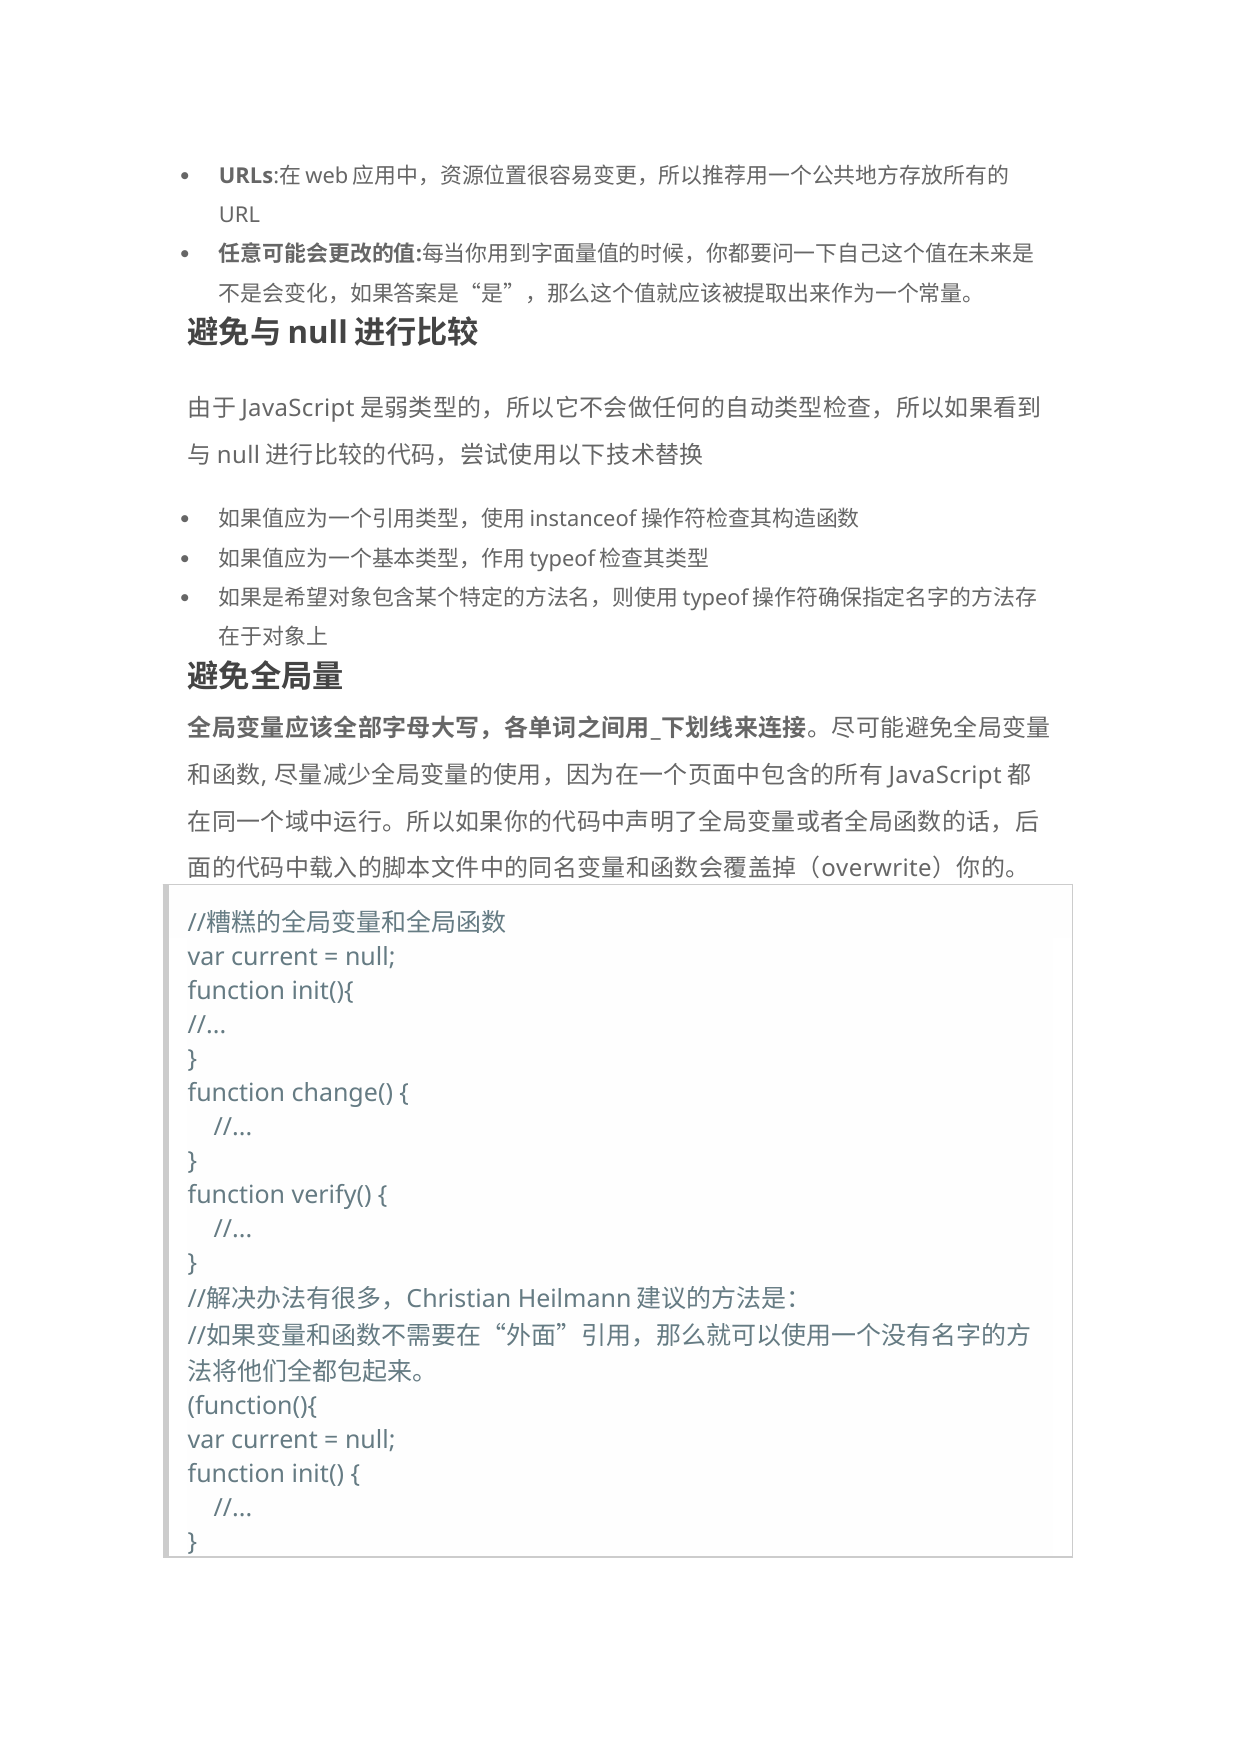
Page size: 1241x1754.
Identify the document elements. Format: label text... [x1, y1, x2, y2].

list 如果值应为一个基本类型，作用typeof检查其类型 [181, 533, 1053, 572]
list 任意可能会更改的值:每当你用到字面量值的时候，你都要问一下自己这个值在未来是不是会变化，如果答案是“是”，那么这个值就应该被提取出来作为一个常量。 [181, 229, 1053, 307]
text } [187, 1524, 1053, 1556]
text function verify() { [187, 1177, 1053, 1211]
text 由于JavaScript是弱类型的，所以它不会做任何的自动类型检查，所以如果看到与null进行比较的代码，尝试使用以下技术替换 [187, 376, 1053, 470]
text } [187, 1245, 1053, 1279]
list URLs:在web应用中，资源位置很容易变更，所以推荐用一个公共地方存放所有的URL [181, 150, 1053, 229]
list 如果是希望对象包含某个特定的方法名，则使用typeof操作符确保指定名字的方法存在于对象上 [181, 572, 1053, 651]
text function init() { [187, 1456, 1053, 1490]
text 避免全局量 [187, 651, 1053, 696]
text //... [187, 1490, 1053, 1524]
text 全局变量应该全部字母大写，各单词之间用_下划线来连接。尽可能避免全局变量和函数, 尽量减少全局变量的使用，因为在一个页面中包含的所有JavaScript都在同一个域中运行。所以如果你的代码中声明了全局变量或者全局函数的话，后面的代码中载入的脚本文件中的同名变量和函数会覆盖掉（overwrite）你的。 [187, 696, 1053, 884]
text } [187, 1143, 1053, 1177]
text function init(){ [187, 972, 1053, 1006]
text //糟糕的全局变量和全局函数 [169, 885, 1072, 938]
text //... [187, 1211, 1053, 1245]
text //解决办法有很多，Christian Heilmann建议的方法是： [187, 1279, 1053, 1315]
text 避免与null进行比较 [187, 307, 1053, 353]
text //如果变量和函数不需要在“外面”引用，那么就可以使用一个没有名字的方法将他们全都包起来。 [187, 1315, 1053, 1388]
list 如果值应为一个引用类型，使用instanceof操作符检查其构造函数 [181, 493, 1053, 533]
text //... [187, 1108, 1053, 1143]
text function change() { [187, 1074, 1053, 1108]
text var current = null; [187, 938, 1053, 972]
text (function(){ [187, 1388, 1053, 1422]
text } [187, 1040, 1053, 1074]
text //... [187, 1006, 1053, 1040]
text var current = null; [187, 1422, 1053, 1456]
